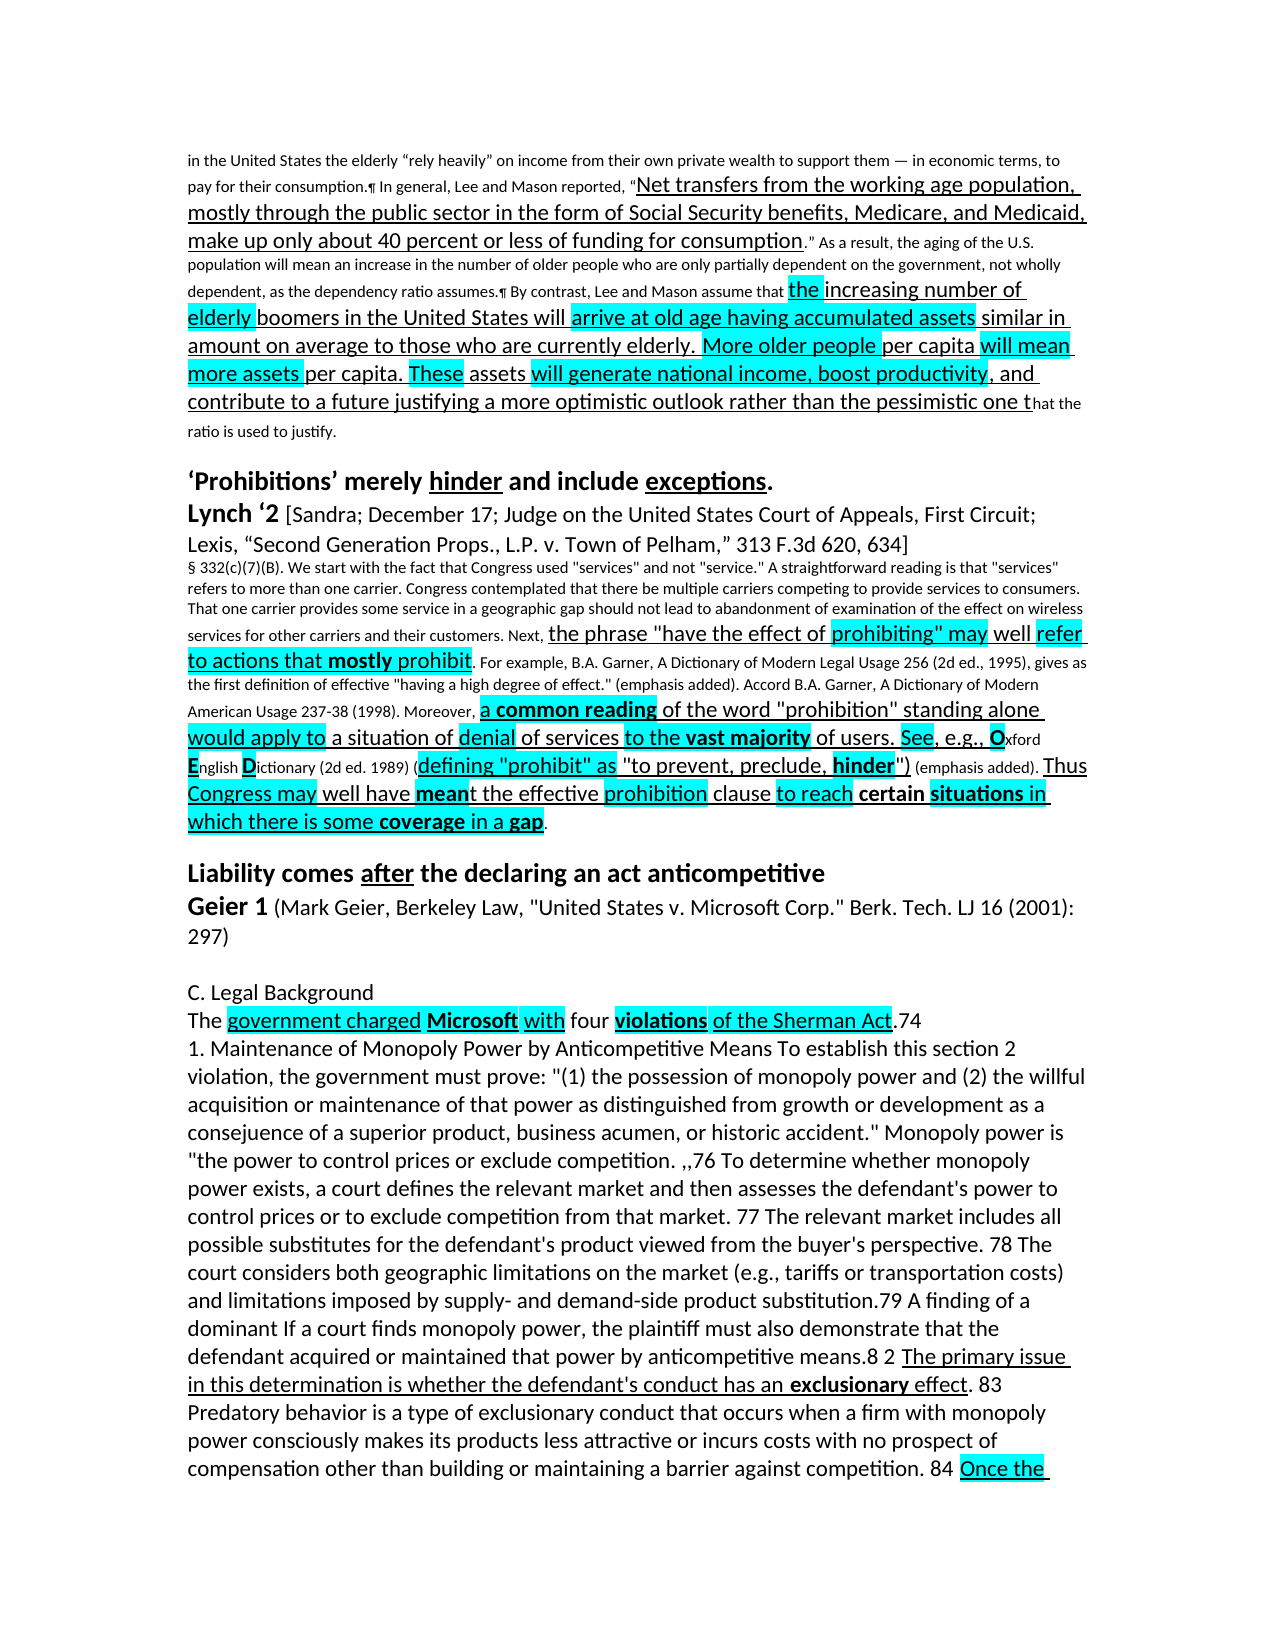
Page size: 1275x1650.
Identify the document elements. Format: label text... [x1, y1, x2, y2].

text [187, 1034, 1087, 1482]
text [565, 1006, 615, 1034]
text C. Legal Background [187, 978, 1087, 1006]
text Liability comes after the declaring an act anticompetitive [187, 856, 1087, 889]
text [187, 223, 1087, 443]
text Lynch ‘2 [Sandra; December 17; Judge on the United States Court of Appeals, First Circuit; Lexis, “Second Generation Props., L.P. v. Town of Pelham,” 313 F.3d 620, 634] [187, 497, 1087, 558]
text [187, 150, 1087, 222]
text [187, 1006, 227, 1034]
text The government charged Microsoft with four violations of the Sherman Act.74 [892, 1006, 1087, 1034]
text Geier 1 (Mark Geier, Berkeley Law, "United States v. Microsoft Corp." Berk. Tech. LJ 16 (2001): 297) [187, 889, 1087, 950]
text ‘Prohibitions’ merely hinder and include exceptions. [187, 464, 1087, 497]
text § 332(c)(7)(B). We start with the fact that Congress used "services" and not "service." A straightforward reading is that "services" refers to more than one carrier. Congress contemplated that there be multiple carriers competing to provide services to consumers. That one carrier provides some service in a geographic gap should not lead to abandonment of examination of the effect on wireless services for other carriers and their customers. Next, the phrase "have the effect of prohibiting" may well refer to actions that mostly prohibit. For example, B.A. Garner, A Dictionary of Modern Legal Usage 256 (2d ed., 1995), gives as the first definition of effective "having a high degree of effect." (emphasis added). Accord B.A. Garner, A Dictionary of Modern American Usage 237-38 (1998). Moreover, a common reading of the word "prohibition" standing alone would apply to a situation of denial of services to the vast majority of users. See, e.g., Oxford English Dictionary (2d ed. 1989) (defining "prohibit" as "to prevent, preclude, hinder") (emphasis added). Thus Congress may well have meant the effective prohibition clause to reach certain situations in which there is some coverage in a gap. [187, 558, 1087, 835]
